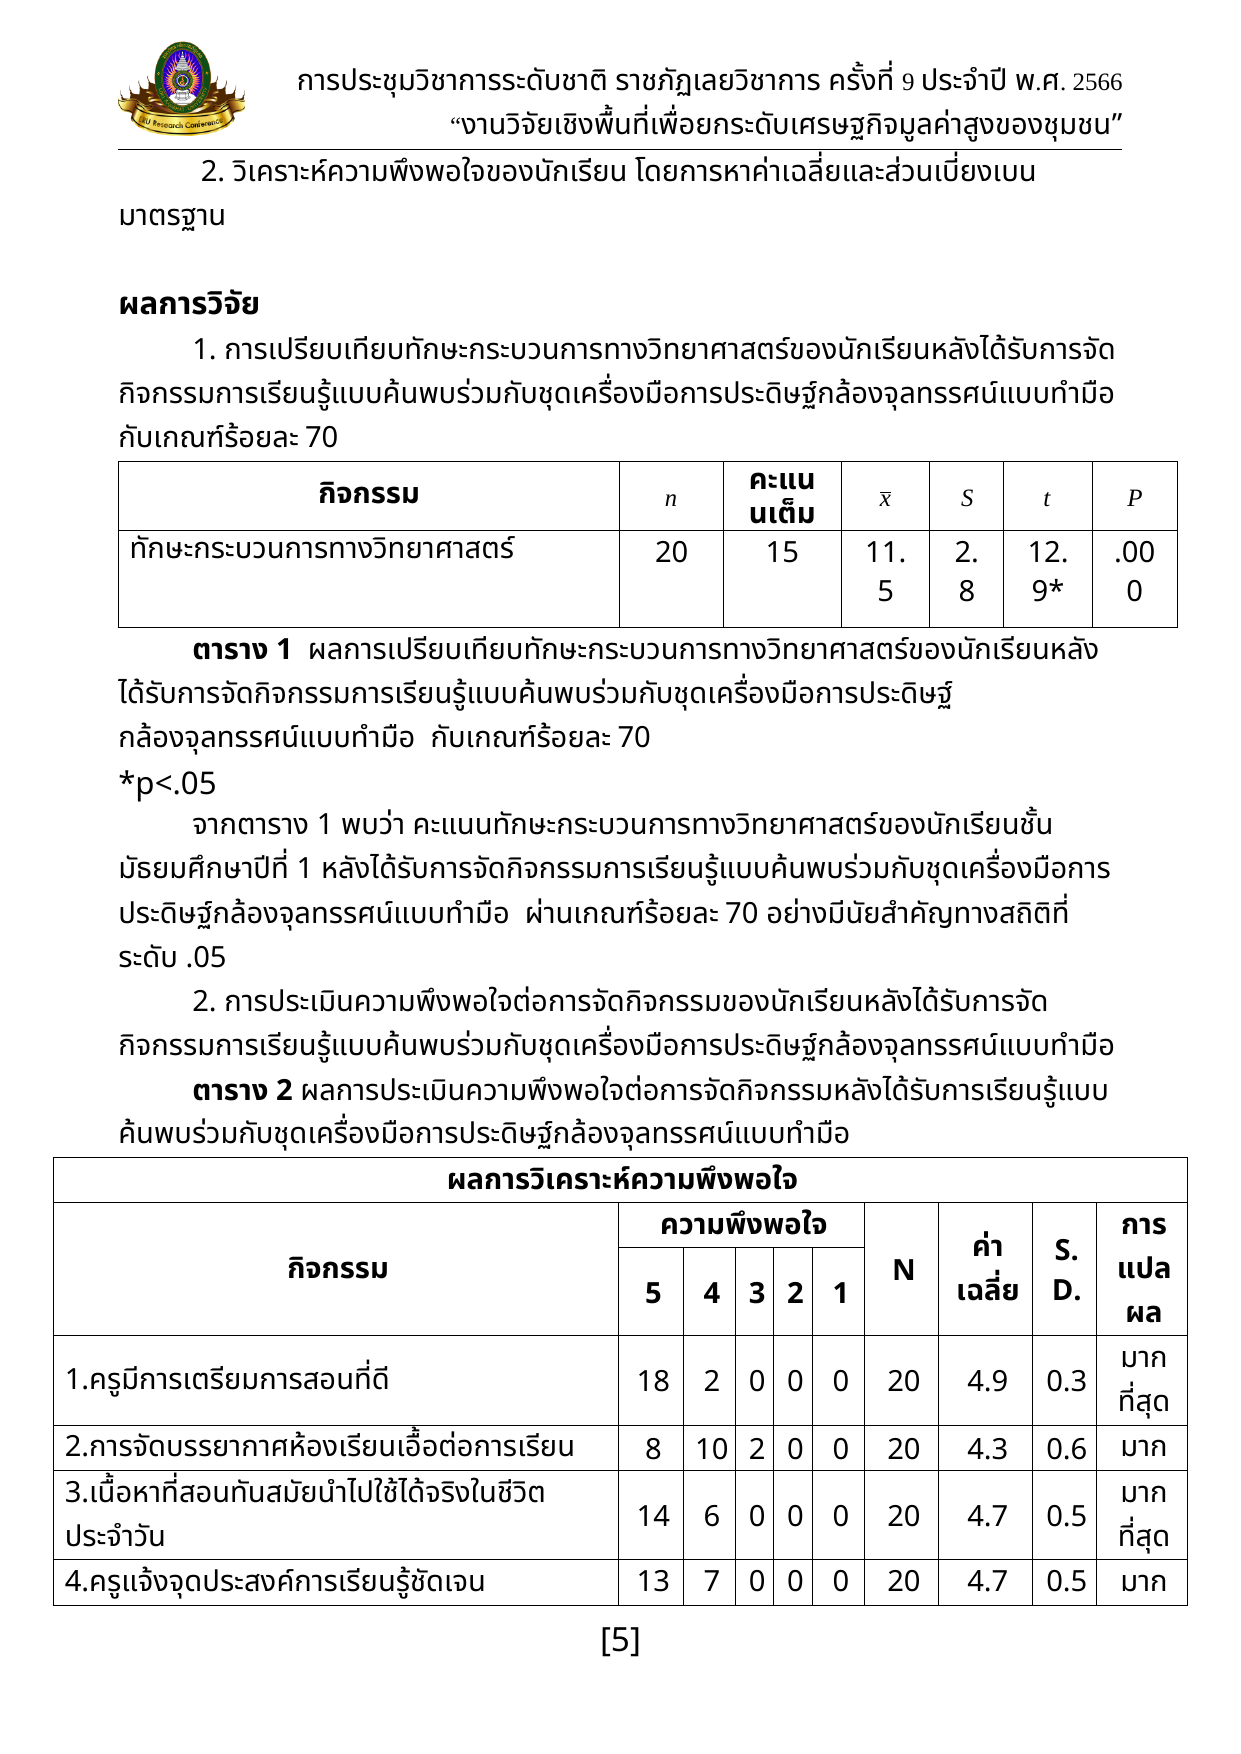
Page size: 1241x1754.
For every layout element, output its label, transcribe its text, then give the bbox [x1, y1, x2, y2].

table_cell 10 [684, 1426, 735, 1470]
text *p<.05 [118, 761, 1122, 803]
table_cell 0 [774, 1426, 812, 1470]
table_cell 2.8 [930, 531, 1003, 627]
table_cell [54, 1560, 618, 1604]
text 2. การประเมินความพึงพอใจต่อการจัดกิจกรรมของนักเรียนหลังได้รับการจัดกิจกรรมการเรียนรู้แบบค้นพบร่วมกับชุดเครื่องมือการประดิษฐ์กล้องจุลทรรศน์แบบทำมือ [118, 980, 1122, 1069]
table_cell 0.5 [1033, 1560, 1096, 1604]
table_cell 12.9* [1004, 531, 1092, 627]
table_cell 1.ครูมีการเตรียมการสอนที่ดี [54, 1336, 618, 1424]
table_cell 0 [813, 1426, 864, 1470]
text ตาราง 2 ผลการประเมินความพึงพอใจต่อการจัดกิจกรรมหลังได้รับการเรียนรู้แบบค้นพบร่วมกับชุดเครื่องมือการประดิษฐ์กล้องจุลทรรศน์แบบทำมือ [118, 1069, 1122, 1157]
table_cell 0 [736, 1560, 773, 1604]
table_cell มากที่สุด [1097, 1471, 1187, 1559]
table_cell 0 [813, 1336, 864, 1424]
table_cell 11.5 [842, 531, 929, 627]
text 2. วิเคราะห์ความพึงพอใจของนักเรียน โดยการหาค่าเฉลี่ยและส่วนเบี่ยงเบนมาตรฐาน [118, 150, 1122, 239]
table_cell 0.5 [1033, 1471, 1096, 1559]
table_cell ค่าเฉลี่ย [939, 1203, 1032, 1335]
table_cell 3 [736, 1248, 773, 1335]
table_cell 0 [813, 1471, 864, 1559]
table_cell 20 [620, 531, 723, 627]
table_cell 14 [619, 1471, 683, 1559]
table_cell 20 [865, 1336, 938, 1424]
table_cell 0.3 [1033, 1336, 1096, 1424]
table_header กิจกรรม [119, 462, 619, 530]
picture [116, 40, 245, 134]
table_cell 20 [865, 1471, 938, 1559]
table_header [842, 462, 929, 530]
table_cell 0.6 [1033, 1426, 1096, 1470]
table_header [620, 462, 723, 530]
table_cell 0 [736, 1336, 773, 1424]
text จากตาราง 1 พบว่า คะแนนทักษะกระบวนการทางวิทยาศาสตร์ของนักเรียนชั้นมัธยมศึกษาปีที่ 1 หลังได้รับการจัดกิจกรรมการเรียนรู้แบบค้นพบร่วมกับชุดเครื่องมือการประดิษฐ์กล้องจุลทรรศน์แบบทำมือ ผ่านเกณฑ์ร้อยละ70 อย่างมีนัยสำคัญทางสถิติที่ระดับ .05 [118, 803, 1122, 980]
text ผลการวิจัย [118, 281, 1122, 328]
table_cell 0 [736, 1471, 773, 1559]
table_header ผลการวิเคราะห์ความพึงพอใจ [54, 1158, 1187, 1202]
table_header [1093, 462, 1177, 530]
table_cell 4.9 [939, 1336, 1032, 1424]
table_cell มาก [1097, 1426, 1187, 1470]
table_cell S.D. [1033, 1203, 1096, 1335]
table_cell 6 [684, 1471, 735, 1559]
table_cell 20 [865, 1426, 938, 1470]
table_cell 4.7 [939, 1560, 1032, 1604]
table_cell 0 [774, 1560, 812, 1604]
table_cell การแปลผล [1097, 1203, 1187, 1335]
table_cell 0 [774, 1471, 812, 1559]
table_cell ทักษะกระบวนการทางวิทยาศาสตร์ [119, 531, 619, 627]
table_cell 3.เนื้อหาที่สอนทันสมัยนำไปใช้ได้จริงในชีวิตประจำวัน [54, 1471, 618, 1559]
text ตาราง 1 ผลการเปรียบเทียบทักษะกระบวนการทางวิทยาศาสตร์ของนักเรียนหลังได้รับการจัดกิจกรรมการเรียนรู้แบบค้นพบร่วมกับชุดเครื่องมือการประดิษฐ์กล้องจุลทรรศน์แบบทำมือ กับเกณฑ์ร้อยละ70 [118, 628, 1122, 761]
table_cell 0 [813, 1560, 864, 1604]
table_cell 4.7 [939, 1471, 1032, 1559]
table_cell 15 [724, 531, 841, 627]
table_cell มากที่สุด [1097, 1560, 1187, 1604]
table_cell 20 [865, 1560, 938, 1604]
table_cell N [865, 1203, 938, 1335]
table_cell กิจกรรม [54, 1203, 618, 1335]
table_cell 0 [774, 1336, 812, 1424]
table_cell 7 [684, 1560, 735, 1604]
table_cell มากที่สุด [1097, 1336, 1187, 1424]
table_cell 1 [813, 1248, 864, 1335]
table_cell 4 [684, 1248, 735, 1335]
table_cell 2 [684, 1336, 735, 1424]
text 1. การเปรียบเทียบทักษะกระบวนการทางวิทยาศาสตร์ของนักเรียนหลังได้รับการจัดกิจกรรมการเรียนรู้แบบค้นพบร่วมกับชุดเครื่องมือการประดิษฐ์กล้องจุลทรรศน์แบบทำมือ กับเกณฑ์ร้อยละ70 [118, 328, 1122, 461]
table_header คะแนนเต็ม [724, 462, 841, 530]
table_header [930, 462, 1003, 530]
table_cell 8 [619, 1426, 683, 1470]
table_header [1004, 462, 1092, 530]
table_cell 18 [619, 1336, 683, 1424]
table_cell 4.3 [939, 1426, 1032, 1470]
table_cell 2 [736, 1426, 773, 1470]
table_cell 5 [619, 1248, 683, 1335]
table_cell .000 [1093, 531, 1177, 627]
table_cell 13 [619, 1560, 683, 1604]
table_cell 2.การจัดบรรยากาศห้องเรียนเอื้อต่อการเรียน [54, 1426, 618, 1470]
table_cell ความพึงพอใจ [619, 1203, 864, 1247]
table_cell 2 [774, 1248, 812, 1335]
